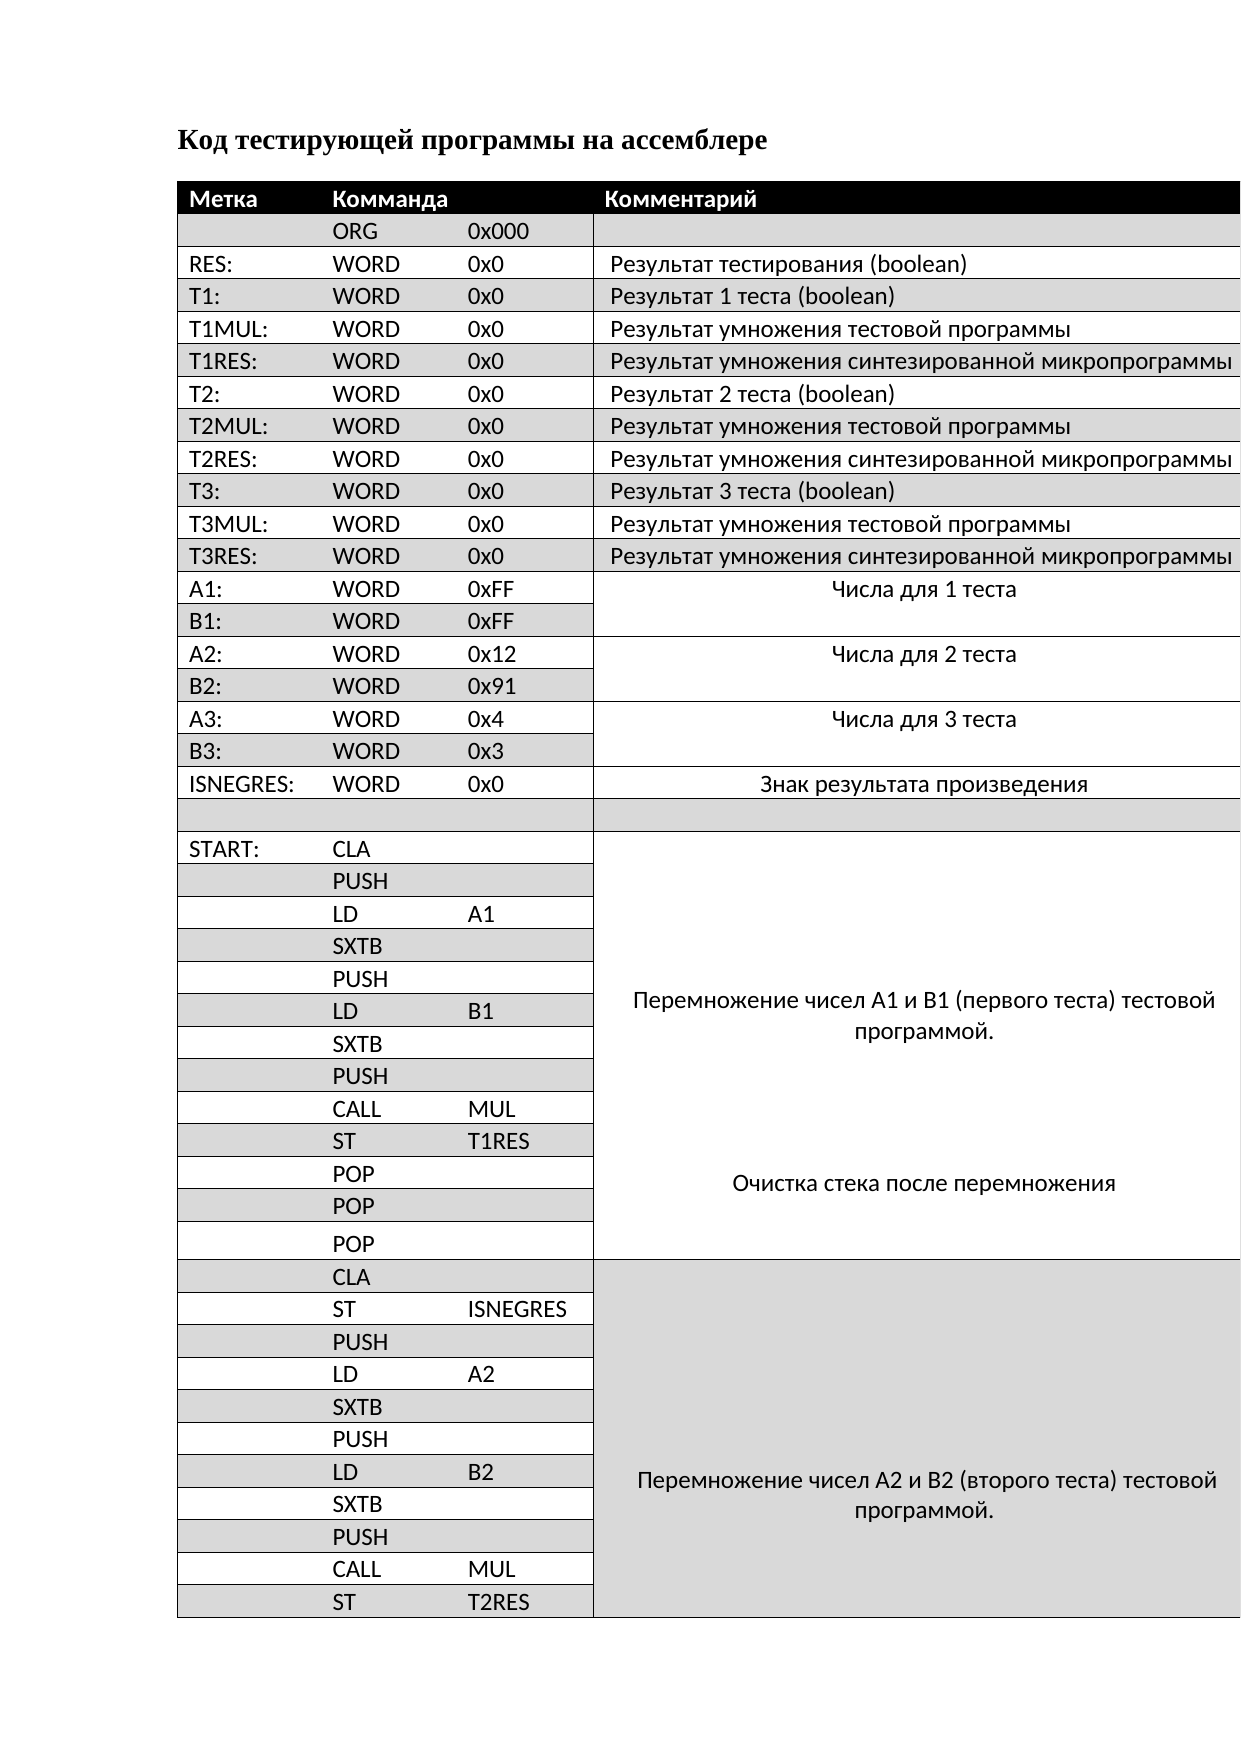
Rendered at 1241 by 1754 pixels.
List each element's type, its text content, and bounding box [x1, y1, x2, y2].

table_cell [178, 1358, 321, 1389]
table_cell 0x3 [456, 734, 593, 766]
table_cell WORD [321, 377, 456, 408]
table_cell 0x12 [456, 637, 593, 668]
table_cell [178, 1423, 321, 1454]
table_cell WORD [321, 539, 456, 571]
table_cell [178, 1092, 321, 1123]
table_cell [456, 1520, 593, 1552]
table_cell SXTB [321, 929, 456, 961]
table_cell B2: [178, 669, 321, 701]
table_cell [178, 799, 321, 831]
table_cell START: [178, 832, 321, 863]
table_cell LD [321, 1455, 456, 1487]
table_cell A2: [178, 637, 321, 668]
table_cell [178, 962, 321, 993]
table_cell [321, 799, 456, 831]
table_header Комментарий [594, 182, 1240, 213]
table_cell [178, 897, 321, 928]
table_cell 0xFF [456, 572, 593, 603]
table_cell [178, 864, 321, 896]
table_cell WORD [321, 409, 456, 441]
table_cell Числа для 3 теста [594, 702, 1240, 766]
table_cell SXTB [321, 1027, 456, 1058]
table_cell WORD [321, 247, 456, 278]
table_cell T2RES [456, 1585, 593, 1617]
table_cell 0x0 [456, 409, 593, 441]
table_cell 0x0 [456, 507, 593, 538]
table_cell B3: [178, 734, 321, 766]
table_cell WORD [321, 474, 456, 506]
table_cell T2: [178, 377, 321, 408]
table_cell 0x0 [456, 442, 593, 473]
table_cell [178, 1293, 321, 1324]
table_cell [178, 1260, 321, 1292]
table_cell Числа для 1 теста [594, 572, 1240, 636]
table_cell [178, 1157, 321, 1188]
table_cell WORD [321, 702, 456, 733]
table_cell PUSH [321, 1423, 456, 1454]
table_cell 0x000 [456, 214, 593, 246]
table_cell MUL [456, 1092, 593, 1123]
table_cell [178, 1455, 321, 1487]
table_cell 0x0 [456, 539, 593, 571]
table_cell [456, 1390, 593, 1422]
table_cell A3: [178, 702, 321, 733]
table_cell [456, 1260, 593, 1292]
table_cell A1 [456, 897, 593, 928]
table_cell [178, 1325, 321, 1357]
table_cell [178, 214, 321, 246]
table_cell CLA [321, 1260, 456, 1292]
table_cell LD [321, 1358, 456, 1389]
table_cell T1RES [456, 1124, 593, 1156]
table_cell [456, 1488, 593, 1519]
table_cell A2 [456, 1358, 593, 1389]
table_cell [456, 1222, 593, 1259]
table_cell [178, 1390, 321, 1422]
table_cell 0xFF [456, 604, 593, 636]
table_cell Перемножение чисел А1 и B1 (первого теста) тестовой программой. Очистка стека после перемножения [594, 832, 1240, 1259]
table_cell B1: [178, 604, 321, 636]
table_cell MUL [456, 1553, 593, 1584]
table_cell WORD [321, 767, 456, 798]
table_cell T2MUL: [178, 409, 321, 441]
table_cell Результат умножения синтезированной микропрограммы [594, 344, 1240, 376]
table_cell SXTB [321, 1488, 456, 1519]
table_cell ST [321, 1293, 456, 1324]
table_cell [178, 1553, 321, 1584]
table_cell WORD [321, 442, 456, 473]
table_cell T3: [178, 474, 321, 506]
table_cell [178, 1124, 321, 1156]
table_cell CALL [321, 1092, 456, 1123]
table_cell [178, 1027, 321, 1058]
table_cell Результат умножения тестовой программы [594, 409, 1240, 441]
table_cell WORD [321, 279, 456, 311]
table_cell ORG [321, 214, 456, 246]
table_cell 0x0 [456, 247, 593, 278]
table_cell LD [321, 897, 456, 928]
table_cell [178, 994, 321, 1026]
table_cell PUSH [321, 864, 456, 896]
table_cell ST [321, 1124, 456, 1156]
table_cell WORD [321, 572, 456, 603]
table_cell POP [321, 1157, 456, 1188]
subtitle Код тестирующей программы на ассемблере [177, 122, 1152, 156]
table_cell WORD [321, 312, 456, 343]
table_cell WORD [321, 669, 456, 701]
table_cell PUSH [321, 1059, 456, 1091]
table_cell [594, 214, 1240, 246]
table_header Метка [178, 182, 321, 213]
table_cell T1: [178, 279, 321, 311]
table_cell WORD [321, 734, 456, 766]
table_cell [456, 1423, 593, 1454]
table_cell 0x0 [456, 377, 593, 408]
table_cell Результат умножения синтезированной микропрограммы [594, 539, 1240, 571]
table_cell [456, 799, 593, 831]
table_cell CALL [321, 1553, 456, 1584]
table_cell Результат тестирования (boolean) [594, 247, 1240, 278]
table_cell 0x0 [456, 344, 593, 376]
table_cell T3RES: [178, 539, 321, 571]
table_cell RES: [178, 247, 321, 278]
table_cell POP [321, 1222, 456, 1259]
table_cell T1RES: [178, 344, 321, 376]
table_cell ISNEGRES [456, 1293, 593, 1324]
table_cell [456, 832, 593, 863]
table_cell [456, 1027, 593, 1058]
table_cell WORD [321, 344, 456, 376]
table_cell WORD [321, 637, 456, 668]
table_cell [178, 1189, 321, 1221]
table_cell ISNEGRES: [178, 767, 321, 798]
table_cell 0x0 [456, 279, 593, 311]
table_cell Результат умножения синтезированной микропрограммы [594, 442, 1240, 473]
table_cell 0x4 [456, 702, 593, 733]
table_cell [178, 1488, 321, 1519]
table_cell PUSH [321, 1325, 456, 1357]
table_cell Числа для 2 теста [594, 637, 1240, 701]
table_cell Результат умножения тестовой программы [594, 507, 1240, 538]
table_cell PUSH [321, 1520, 456, 1552]
table_cell T3MUL: [178, 507, 321, 538]
table_cell WORD [321, 507, 456, 538]
table_cell T1MUL: [178, 312, 321, 343]
table_cell [178, 1585, 321, 1617]
table_cell [456, 1059, 593, 1091]
table_cell SXTB [321, 1390, 456, 1422]
table_cell [456, 1325, 593, 1357]
table_cell LD [321, 994, 456, 1026]
table_cell 0x0 [456, 312, 593, 343]
table_cell ST [321, 1585, 456, 1617]
table_cell Знак результата произведения [594, 767, 1240, 798]
table_cell [178, 1520, 321, 1552]
table_cell [456, 1157, 593, 1188]
table_cell Перемножение чисел А2 и B2 (второго теста) тестовой программой. [594, 1260, 1240, 1617]
table_cell [178, 929, 321, 961]
table_cell [456, 1189, 593, 1221]
table_cell [178, 1059, 321, 1091]
table_cell POP [321, 1189, 456, 1221]
table_cell B2 [456, 1455, 593, 1487]
table_cell B1 [456, 994, 593, 1026]
table_cell Результат 3 теста (boolean) [594, 474, 1240, 506]
table_cell 0x91 [456, 669, 593, 701]
table_cell Результат 1 теста (boolean) [594, 279, 1240, 311]
table_cell [456, 864, 593, 896]
table_cell A1: [178, 572, 321, 603]
table_cell CLA [321, 832, 456, 863]
table_cell [178, 1222, 321, 1259]
table_cell [456, 962, 593, 993]
table_cell WORD [321, 604, 456, 636]
table_cell [594, 799, 1240, 831]
table_cell Результат 2 теста (boolean) [594, 377, 1240, 408]
table_cell 0x0 [456, 474, 593, 506]
table_cell PUSH [321, 962, 456, 993]
table_cell Результат умножения тестовой программы [594, 312, 1240, 343]
table_header Комманда [321, 182, 593, 213]
table_cell [456, 929, 593, 961]
table_cell T2RES: [178, 442, 321, 473]
table_cell 0x0 [456, 767, 593, 798]
